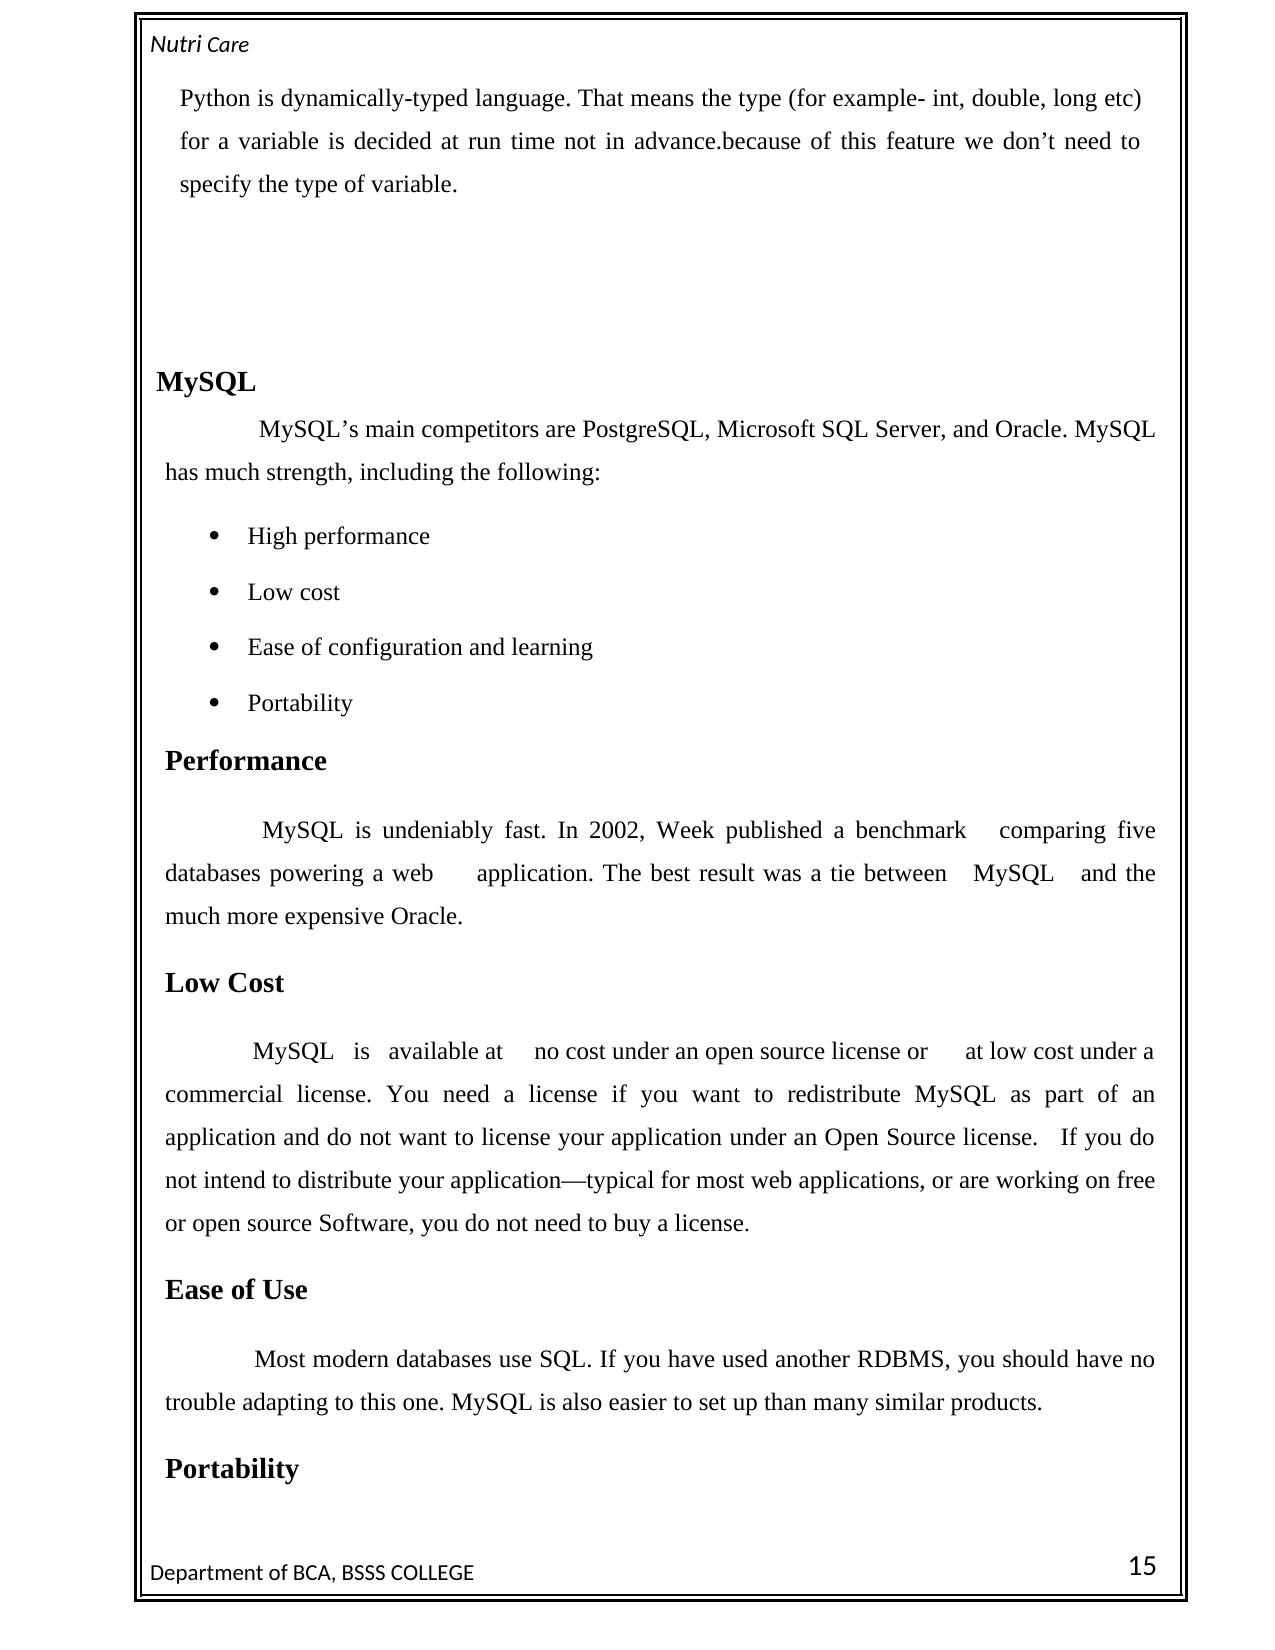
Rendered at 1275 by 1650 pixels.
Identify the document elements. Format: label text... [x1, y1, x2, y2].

text MySQL [156, 364, 1157, 397]
list Portability [210, 688, 1157, 717]
text MySQL’s main competitors are PostgreSQL, Microsoft SQL Server, and Oracle. MySQL has much strength, including the following: [165, 414, 1157, 486]
text Most modern databases use SQL. If you have used another RDBMS, you should have no trouble adapting to this one. MySQL is also easier to set up than many similar products. [165, 1344, 1157, 1416]
text MySQL is undeniably fast. In 2002, Week published a benchmark comparing five databases powering a web application. The best result was a tie between MySQL and the much more expensive Oracle. [165, 815, 1157, 930]
text Low Cost [165, 965, 1157, 998]
text Python is dynamically-typed language. That means the type (for example- int, double, long etc) for a variable is decided at run time not in advance.because of this feature we don’t need to specify the type of variable. [179, 83, 1142, 198]
text Performance [165, 743, 1157, 777]
text MySQL is available at no cost under an open source license or at low cost under a commercial license. You need a license if you want to redistribute MySQL as part of an application and do not want to license your application under an Open Source license. If you do not intend to distribute your application—typical for most web applications, or are working on free or open source Software, you do not need to buy a license. [165, 1036, 1157, 1237]
list Ease of configuration and learning [210, 632, 1157, 661]
text Portability [165, 1451, 1157, 1484]
list Low cost [210, 577, 1157, 605]
text Ease of Use [165, 1272, 1157, 1306]
list High performance [210, 521, 1157, 550]
